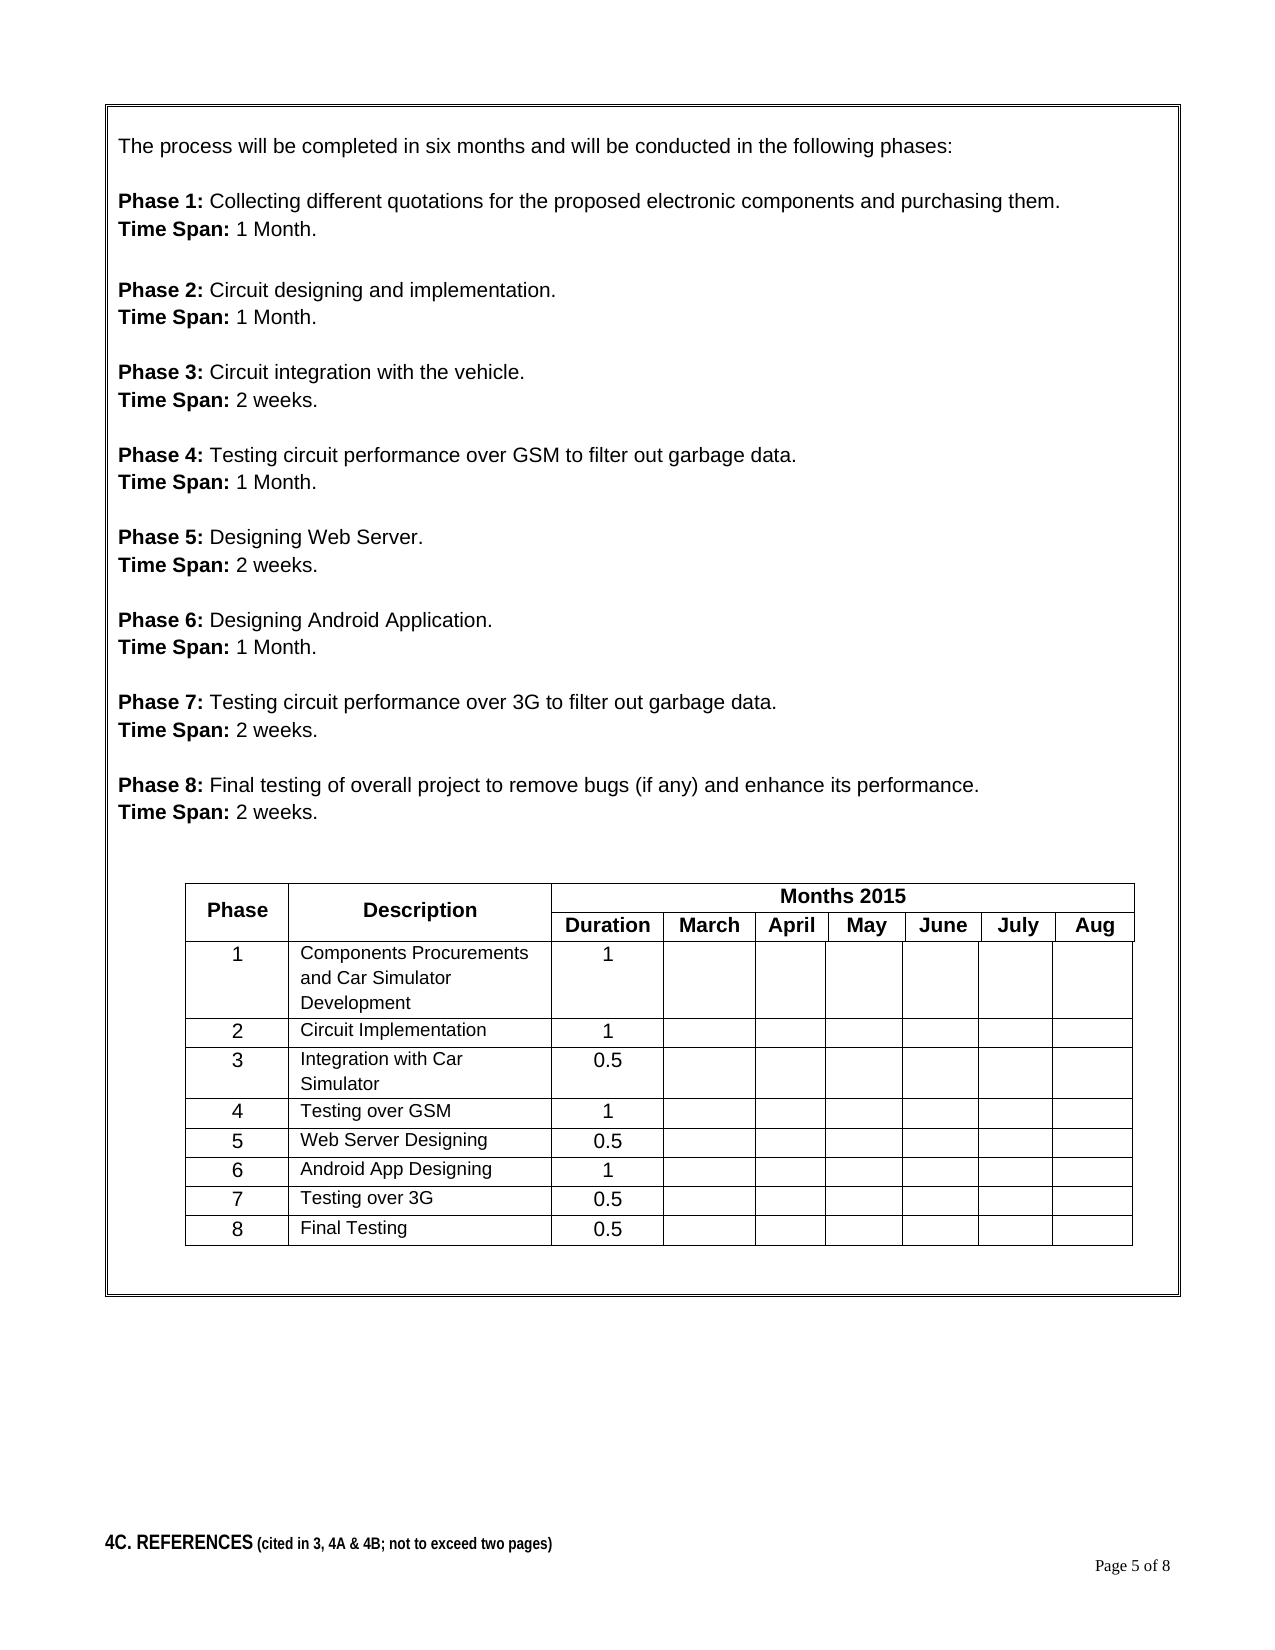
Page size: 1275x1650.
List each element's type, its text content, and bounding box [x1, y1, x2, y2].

text 4C. REFERENCES (cited in 3, 4A & 4B; not to exceed two pages) [105, 1530, 1170, 1554]
table_header The process will be completed in six months and will be conducted in the following phases: Phase 1: Collecting different quotations for the proposed electronic components and purchasing them. Time Span: 1 Month. Phase 2: Circuit designing and implementation. Time Span: 1 Month. Phase 3: Circuit integration with the vehicle. Time Span: 2 weeks. Phase 4: Testing circuit performance over GSM to filter out garbage data. Time Span: 1 Month. Phase 5: Designing Web Server. Time Span: 2 weeks. Phase 6: Designing Android Application. Time Span: 1 Month. Phase 7: Testing circuit performance over 3G to filter out garbage data. Time Span: 2 weeks. Phase 8: Final testing of overall project to remove bugs (if any) and enhance its performance. Time Span: 2 weeks. [108, 107, 1178, 1294]
